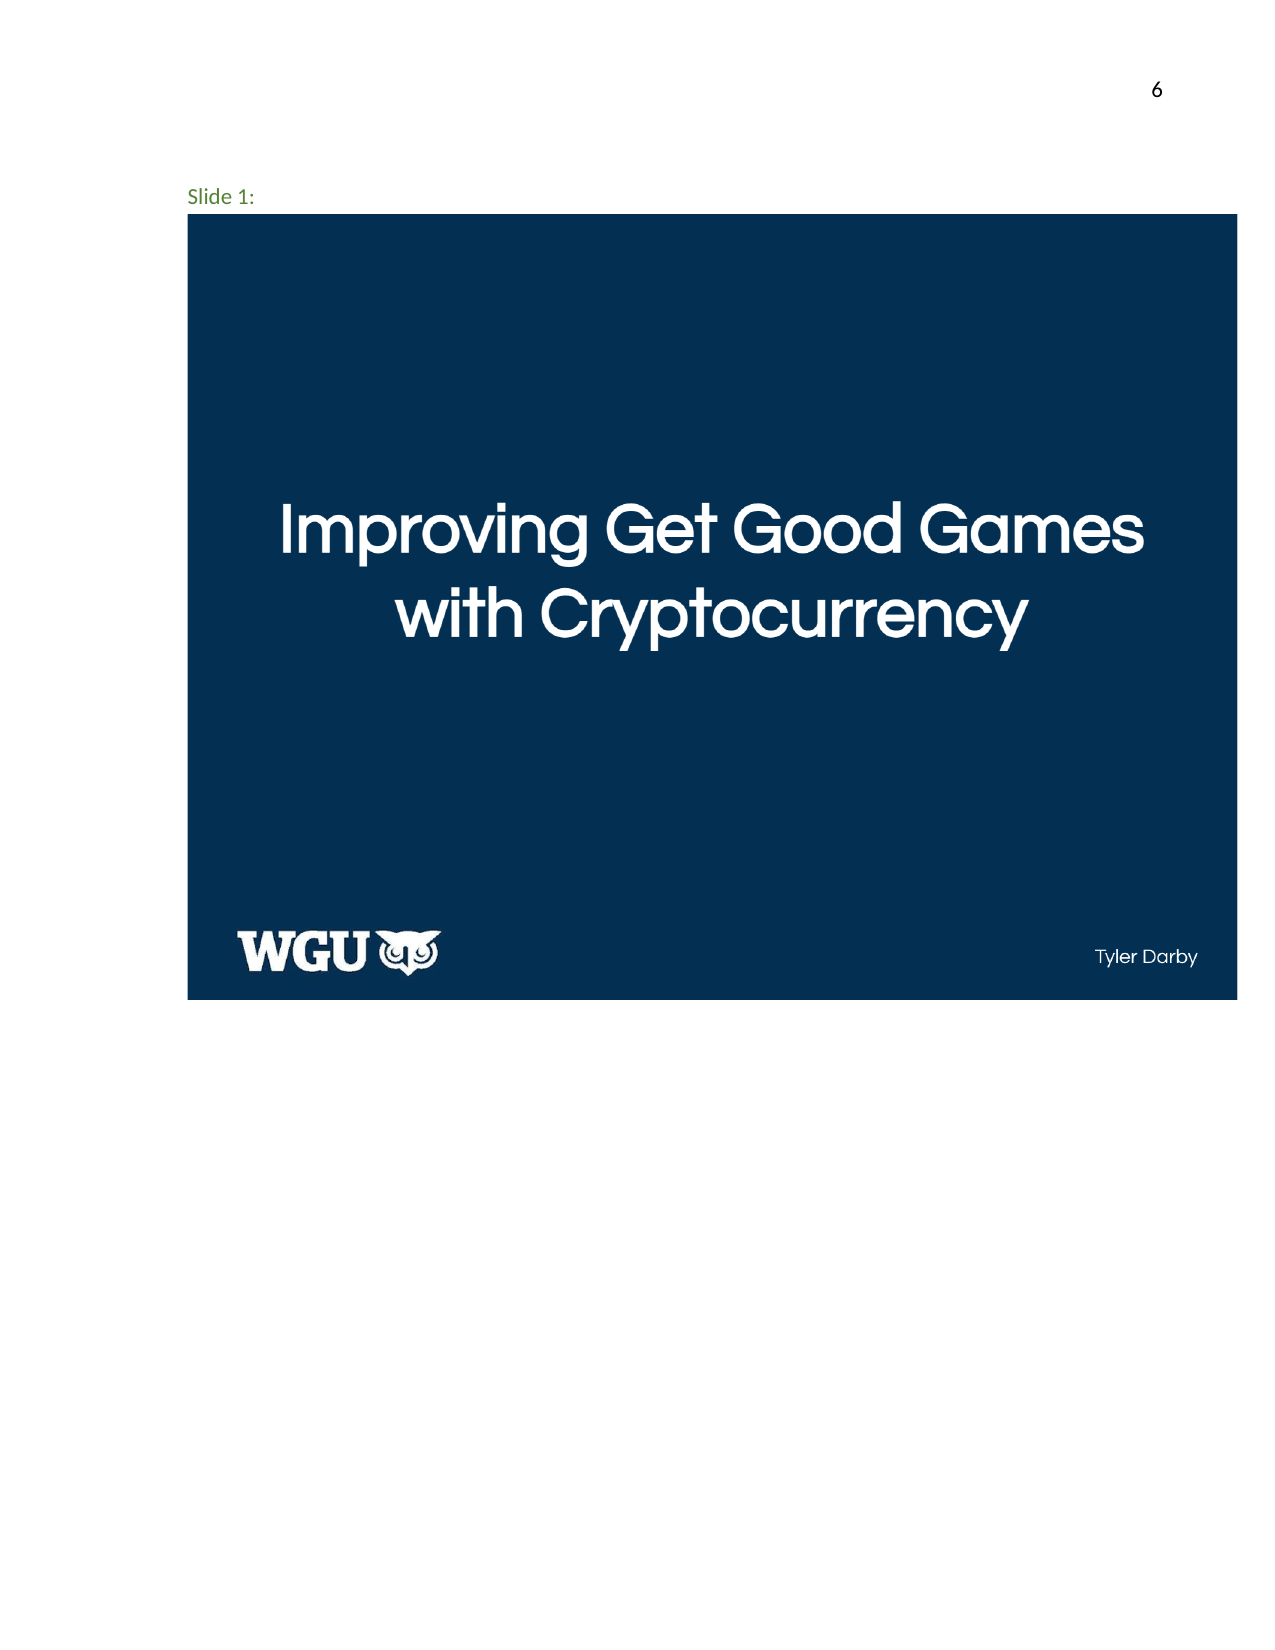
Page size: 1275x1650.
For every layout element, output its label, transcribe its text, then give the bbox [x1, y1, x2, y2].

text Slide 1: [187, 150, 1162, 214]
picture [187, 214, 1238, 1000]
